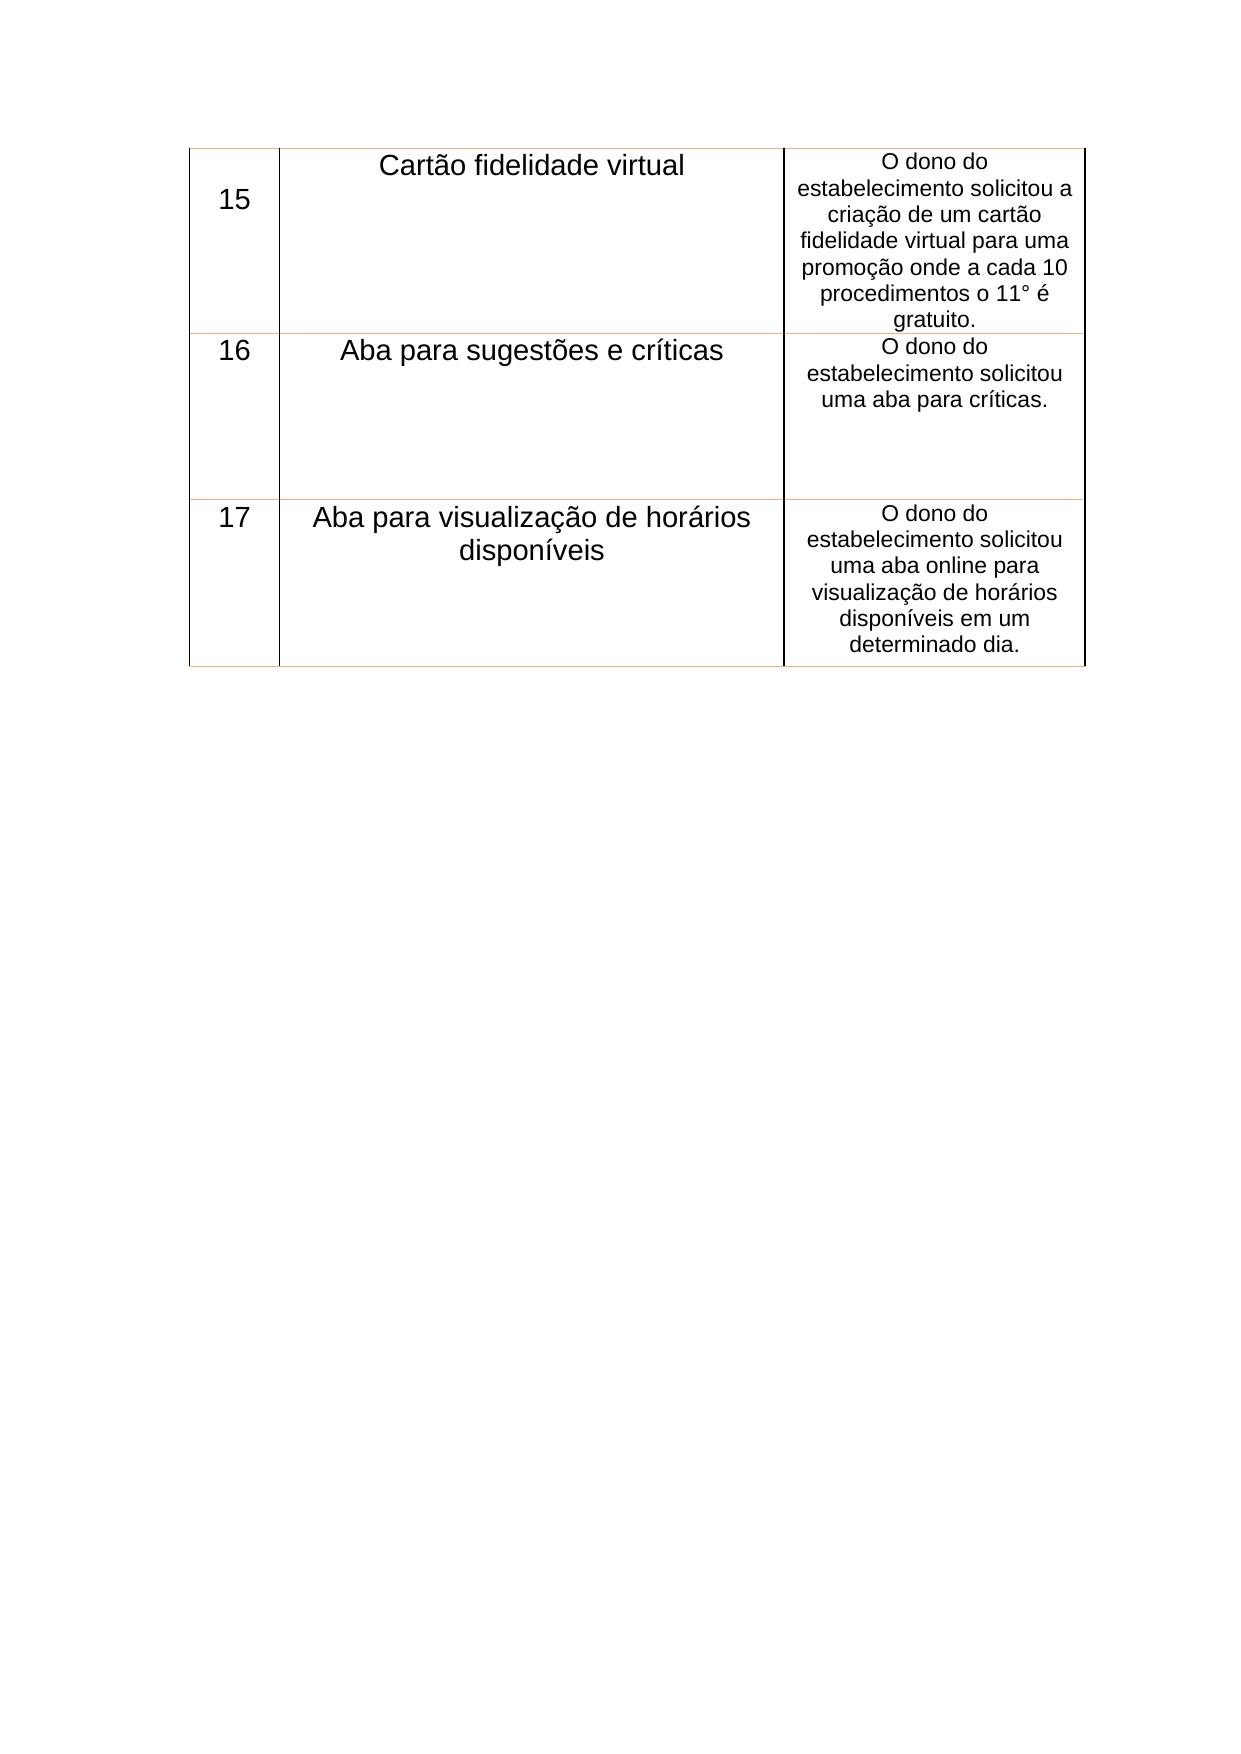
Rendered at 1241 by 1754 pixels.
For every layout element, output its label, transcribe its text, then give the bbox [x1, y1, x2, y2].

table_cell 17 [190, 500, 279, 666]
table_cell O dono do estabelecimento solicitou uma aba para críticas. [785, 334, 1084, 499]
table_cell Aba para visualização de horários disponíveis [280, 500, 783, 666]
table_cell 16 [190, 334, 279, 499]
table_cell O dono do estabelecimento solicitou uma aba online para visualização de horários disponíveis em um determinado dia. [785, 500, 1084, 666]
table_cell Aba para sugestões e críticas [280, 334, 783, 499]
table_cell O dono do estabelecimento solicitou a criação de um cartão fidelidade virtual para uma promoção onde a cada 10 procedimentos o 11° é gratuito. [785, 149, 1084, 333]
table_cell Cartão fidelidade virtual [280, 149, 783, 333]
table_cell 15 [190, 149, 279, 333]
